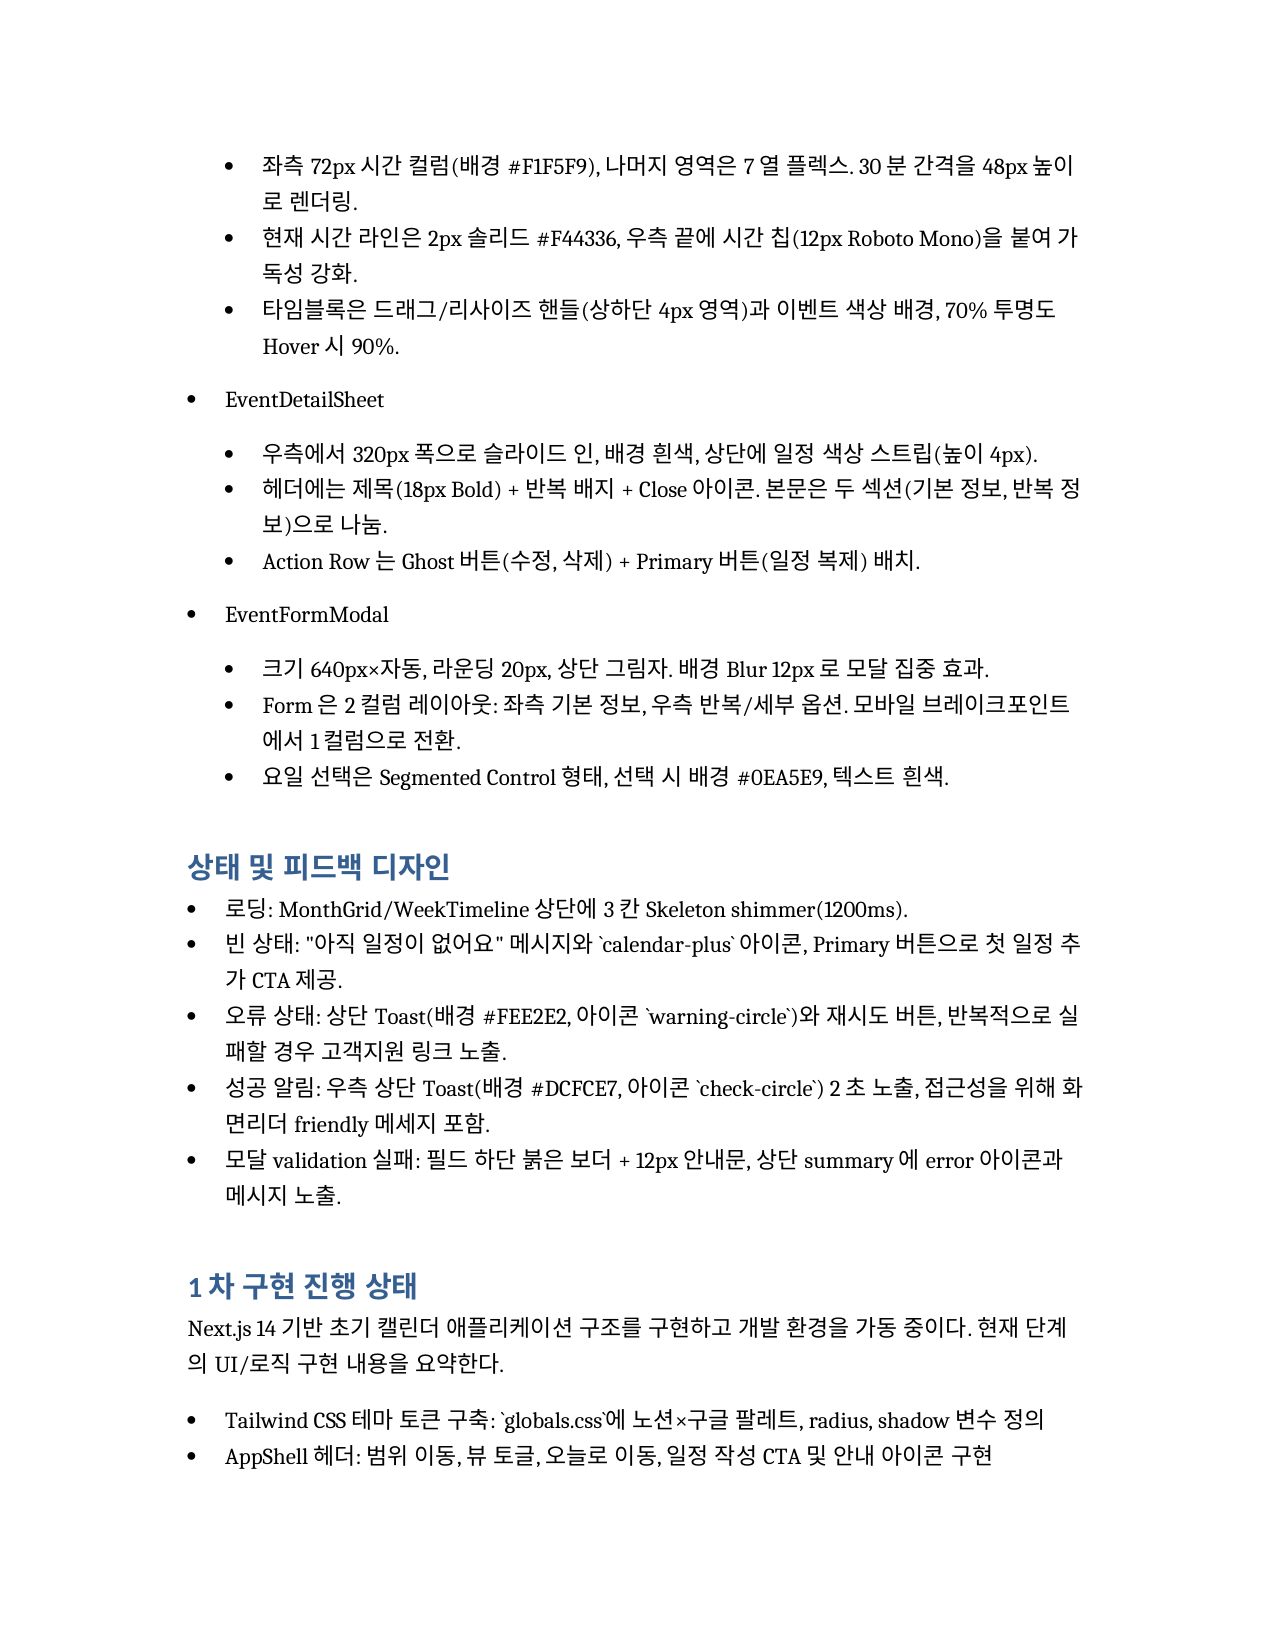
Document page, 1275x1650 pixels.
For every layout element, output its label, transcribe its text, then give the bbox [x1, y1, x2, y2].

list 현재 시간 라인은 2px 솔리드 #F44336, 우측 끝에 시간 칩(12px Roboto Mono)을 붙여 가독성 강화. [225, 222, 1087, 289]
subtitle 상태 및 피드백 디자인 [187, 847, 1087, 887]
list 헤더에는 제목(18px Bold) + 반복 배지 + Close 아이콘. 본문은 두 섹션(기본 정보, 반복 정보)으로 나눔. [225, 473, 1087, 541]
list 요일 선택은 Segmented Control 형태, 선택 시 배경 #0EA5E9, 텍스트 흰색. [225, 761, 1087, 792]
subtitle 1차 구현 진행 상태 [187, 1266, 1087, 1306]
list 빈 상태: "아직 일정이 없어요" 메시지와 `calendar-plus` 아이콘, Primary 버튼으로 첫 일정 추가 CTA 제공. [187, 928, 1087, 996]
list 크기 640px×자동, 라운딩 20px, 상단 그림자. 배경 Blur 12px로 모달 집중 효과. [225, 653, 1087, 684]
list Tailwind CSS 테마 토큰 구축: `globals.css`에 노션×구글 팔레트, radius, shadow 변수 정의 [187, 1404, 1087, 1436]
list AppShell 헤더: 범위 이동, 뷰 토글, 오늘로 이동, 일정 작성 CTA 및 안내 아이콘 구현 [187, 1440, 1087, 1471]
list 오류 상태: 상단 Toast(배경 #FEE2E2, 아이콘 `warning-circle`)와 재시도 버튼, 반복적으로 실패할 경우 고객지원 링크 노출. [187, 1000, 1087, 1067]
list Form은 2컬럼 레이아웃: 좌측 기본 정보, 우측 반복/세부 옵션. 모바일 브레이크포인트에서 1컬럼으로 전환. [225, 689, 1087, 756]
list 우측에서 320px 폭으로 슬라이드 인, 배경 흰색, 상단에 일정 색상 스트립(높이 4px). [225, 437, 1087, 469]
list Action Row는 Ghost 버튼(수정, 삭제) + Primary 버튼(일정 복제) 배치. [225, 545, 1087, 577]
list 타임블록은 드래그/리사이즈 핸들(상하단 4px 영역)과 이벤트 색상 배경, 70% 투명도 Hover 시 90%. [225, 294, 1087, 361]
list EventFormModal [187, 602, 1087, 628]
text Next.js 14 기반 초기 캘린더 애플리케이션 구조를 구현하고 개발 환경을 가동 중이다. 현재 단계의 UI/로직 구현 내용을 요약한다. [187, 1312, 1087, 1379]
list 로딩: MonthGrid/WeekTimeline 상단에 3칸 Skeleton shimmer(1200ms). [187, 892, 1087, 924]
list 모달 validation 실패: 필드 하단 붉은 보더 + 12px 안내문, 상단 summary에 error 아이콘과 메시지 노출. [187, 1144, 1087, 1211]
list 성공 알림: 우측 상단 Toast(배경 #DCFCE7, 아이콘 `check-circle`) 2초 노출, 접근성을 위해 화면리더 friendly 메세지 포함. [187, 1072, 1087, 1139]
list EventDetailSheet [187, 386, 1087, 413]
list 좌측 72px 시간 컬럼(배경 #F1F5F9), 나머지 영역은 7열 플렉스. 30분 간격을 48px 높이로 렌더링. [225, 150, 1087, 217]
